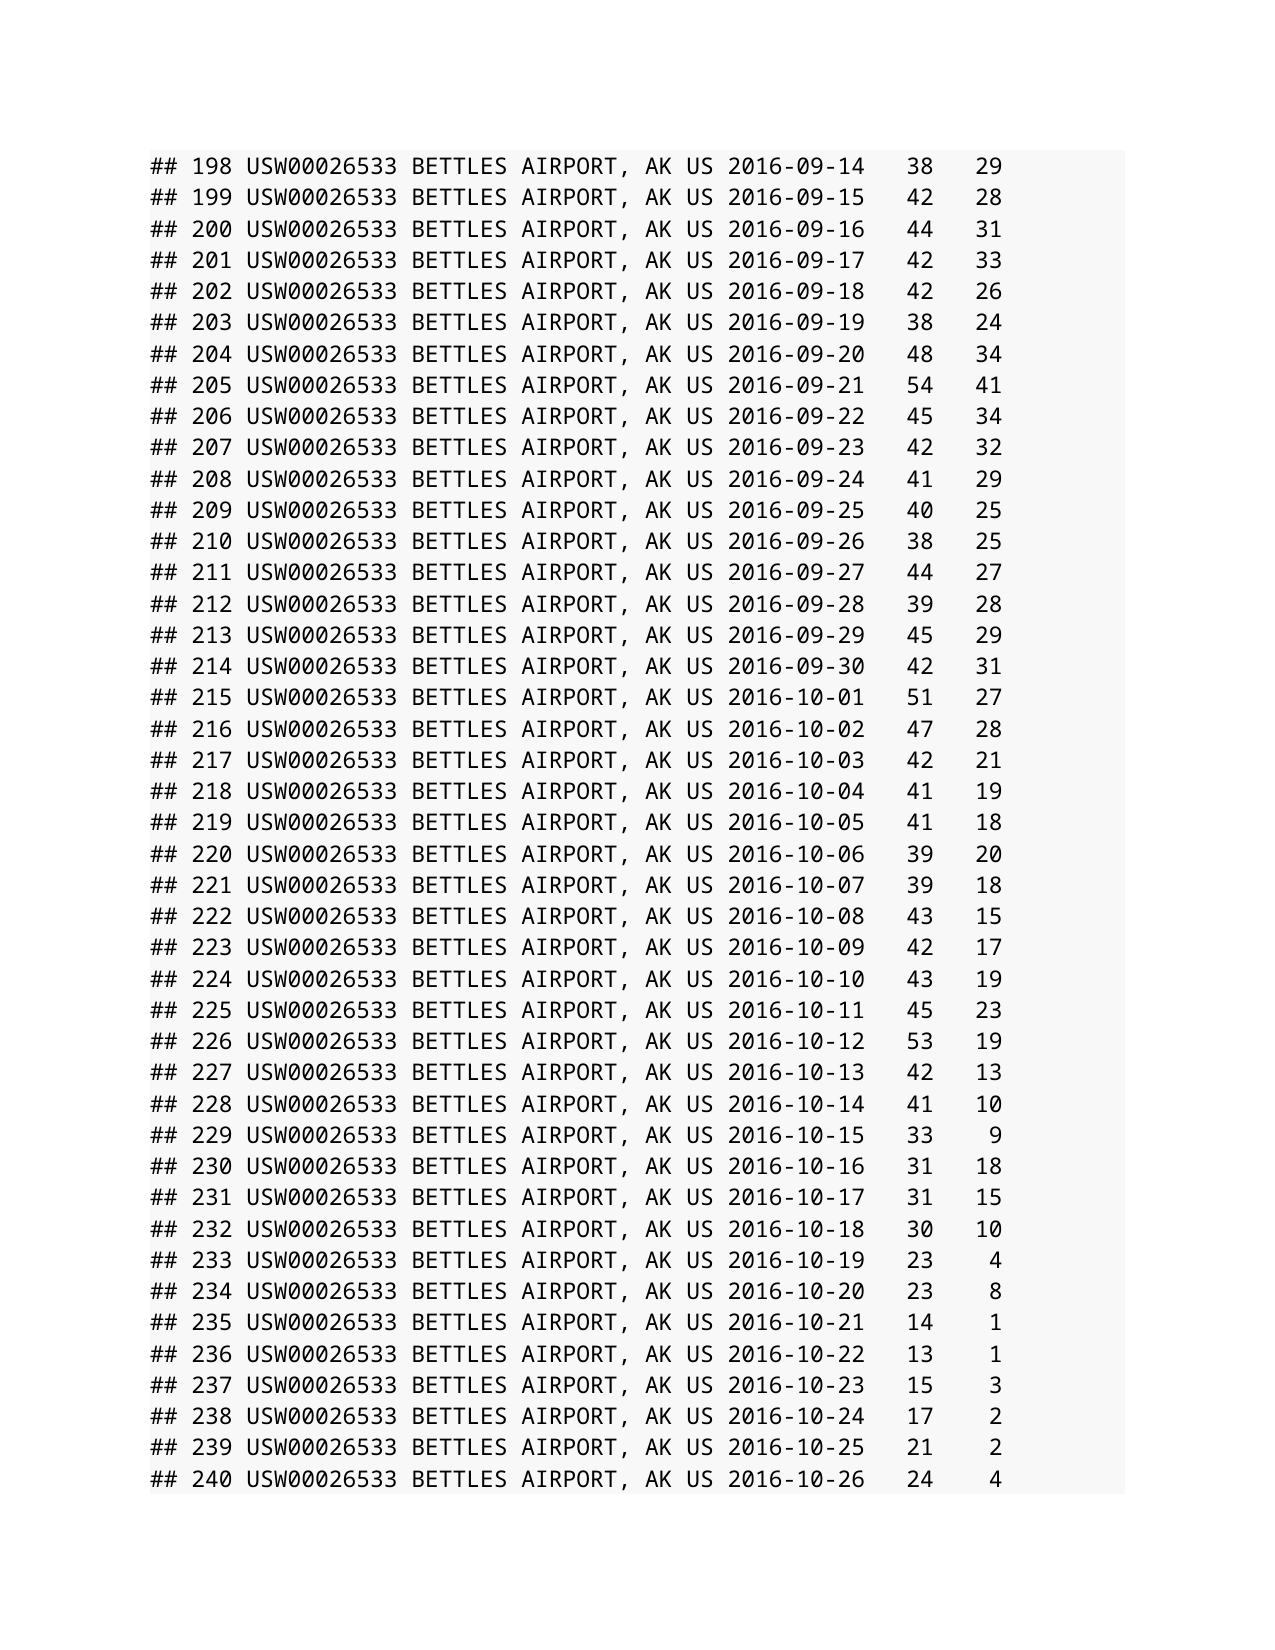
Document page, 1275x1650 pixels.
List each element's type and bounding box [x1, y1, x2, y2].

text [150, 150, 1125, 1494]
